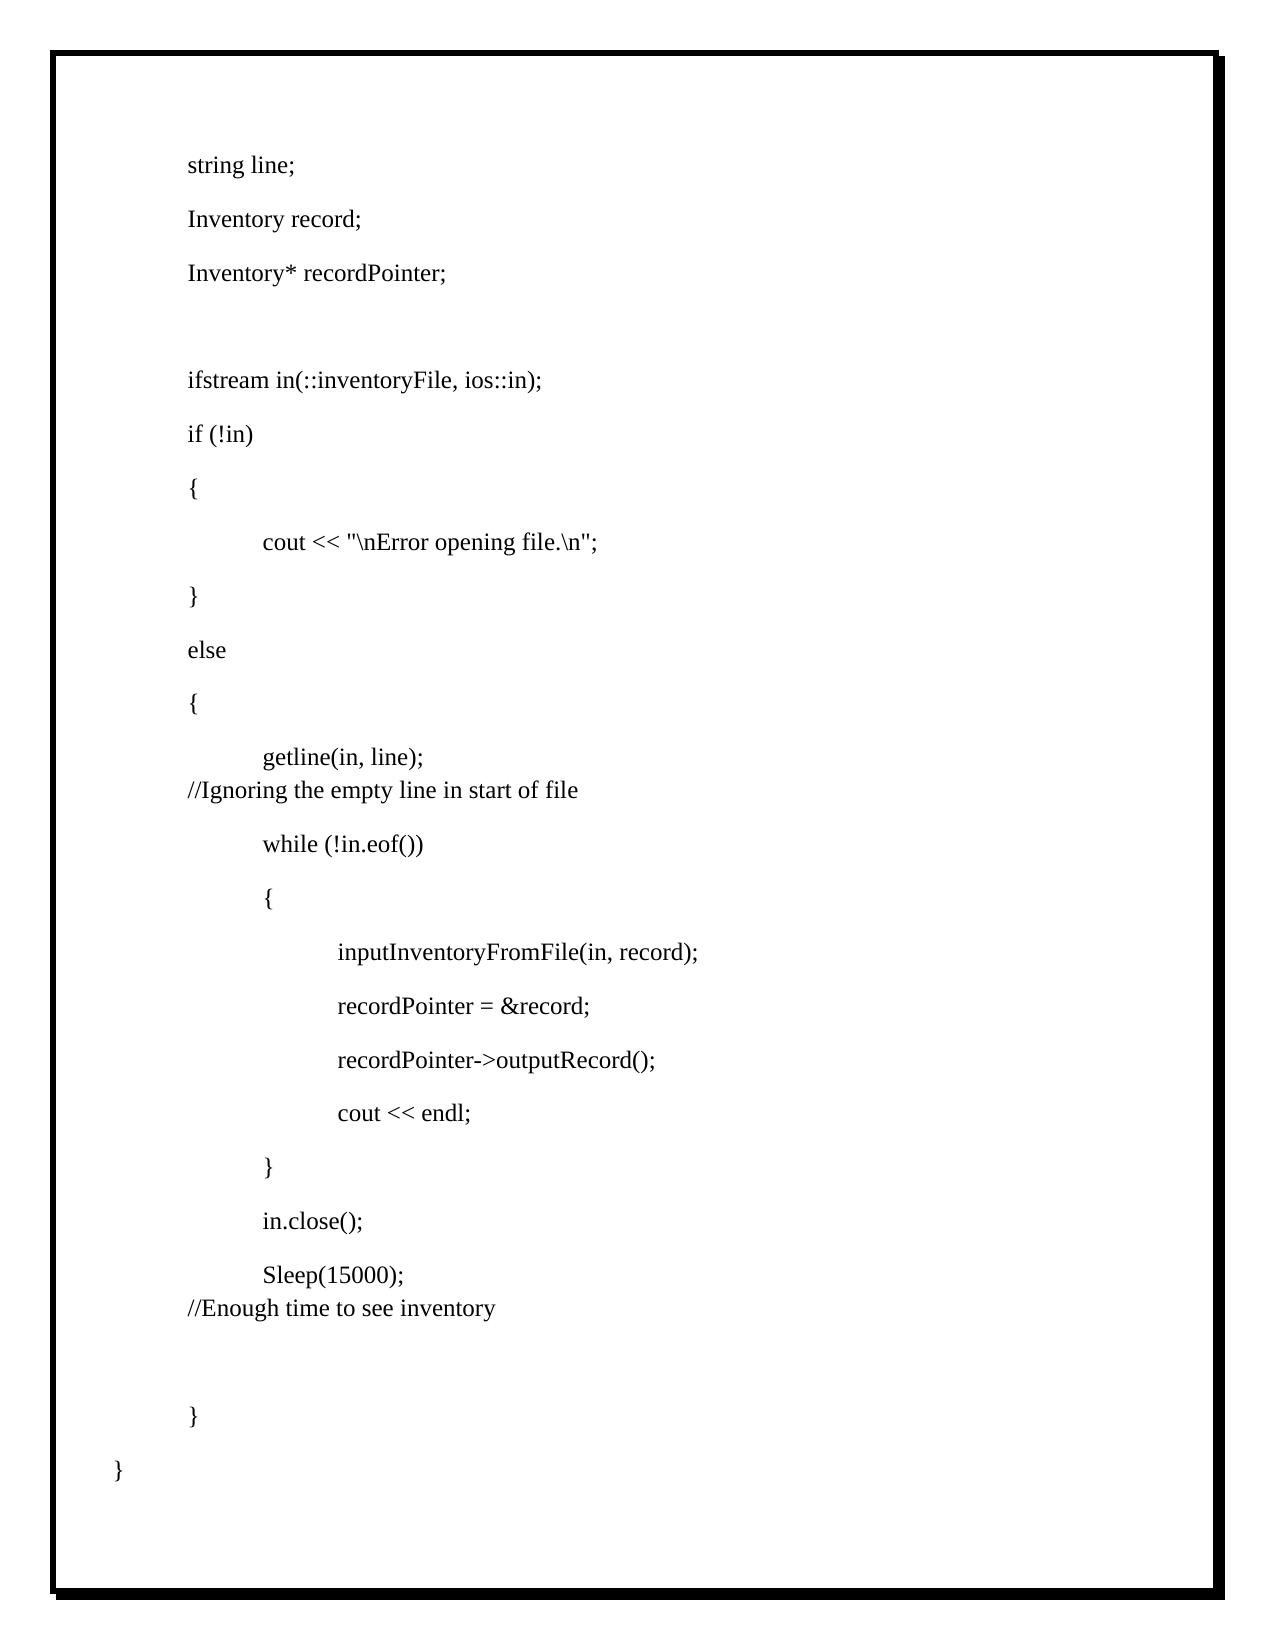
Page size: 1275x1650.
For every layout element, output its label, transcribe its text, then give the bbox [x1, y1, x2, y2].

text recordPointer = &record; [112, 991, 1156, 1019]
text } [112, 581, 1156, 609]
text string line; [112, 150, 1156, 179]
text ifstream in(::inventoryFile, ios::in); [112, 365, 1156, 394]
text Sleep(15000); //Enough time to see inventory [112, 1260, 1156, 1322]
text } [112, 1455, 1156, 1483]
text { [112, 883, 1156, 912]
text } [112, 1401, 1156, 1429]
text cout << endl; [112, 1098, 1156, 1127]
text } [112, 1152, 1156, 1181]
text cout << "\nError opening file.\n"; [112, 527, 1156, 556]
text Inventory* recordPointer; [112, 258, 1156, 286]
text { [112, 473, 1156, 502]
text while (!in.eof()) [112, 829, 1156, 858]
text if (!in) [112, 419, 1156, 448]
text Inventory record; [112, 204, 1156, 233]
text in.close(); [112, 1206, 1156, 1235]
text else [112, 635, 1156, 663]
text getline(in, line); //Ignoring the empty line in start of file [112, 742, 1156, 804]
text inputInventoryFromFile(in, record); [112, 937, 1156, 966]
text { [112, 688, 1156, 717]
text recordPointer->outputRecord(); [112, 1045, 1156, 1073]
